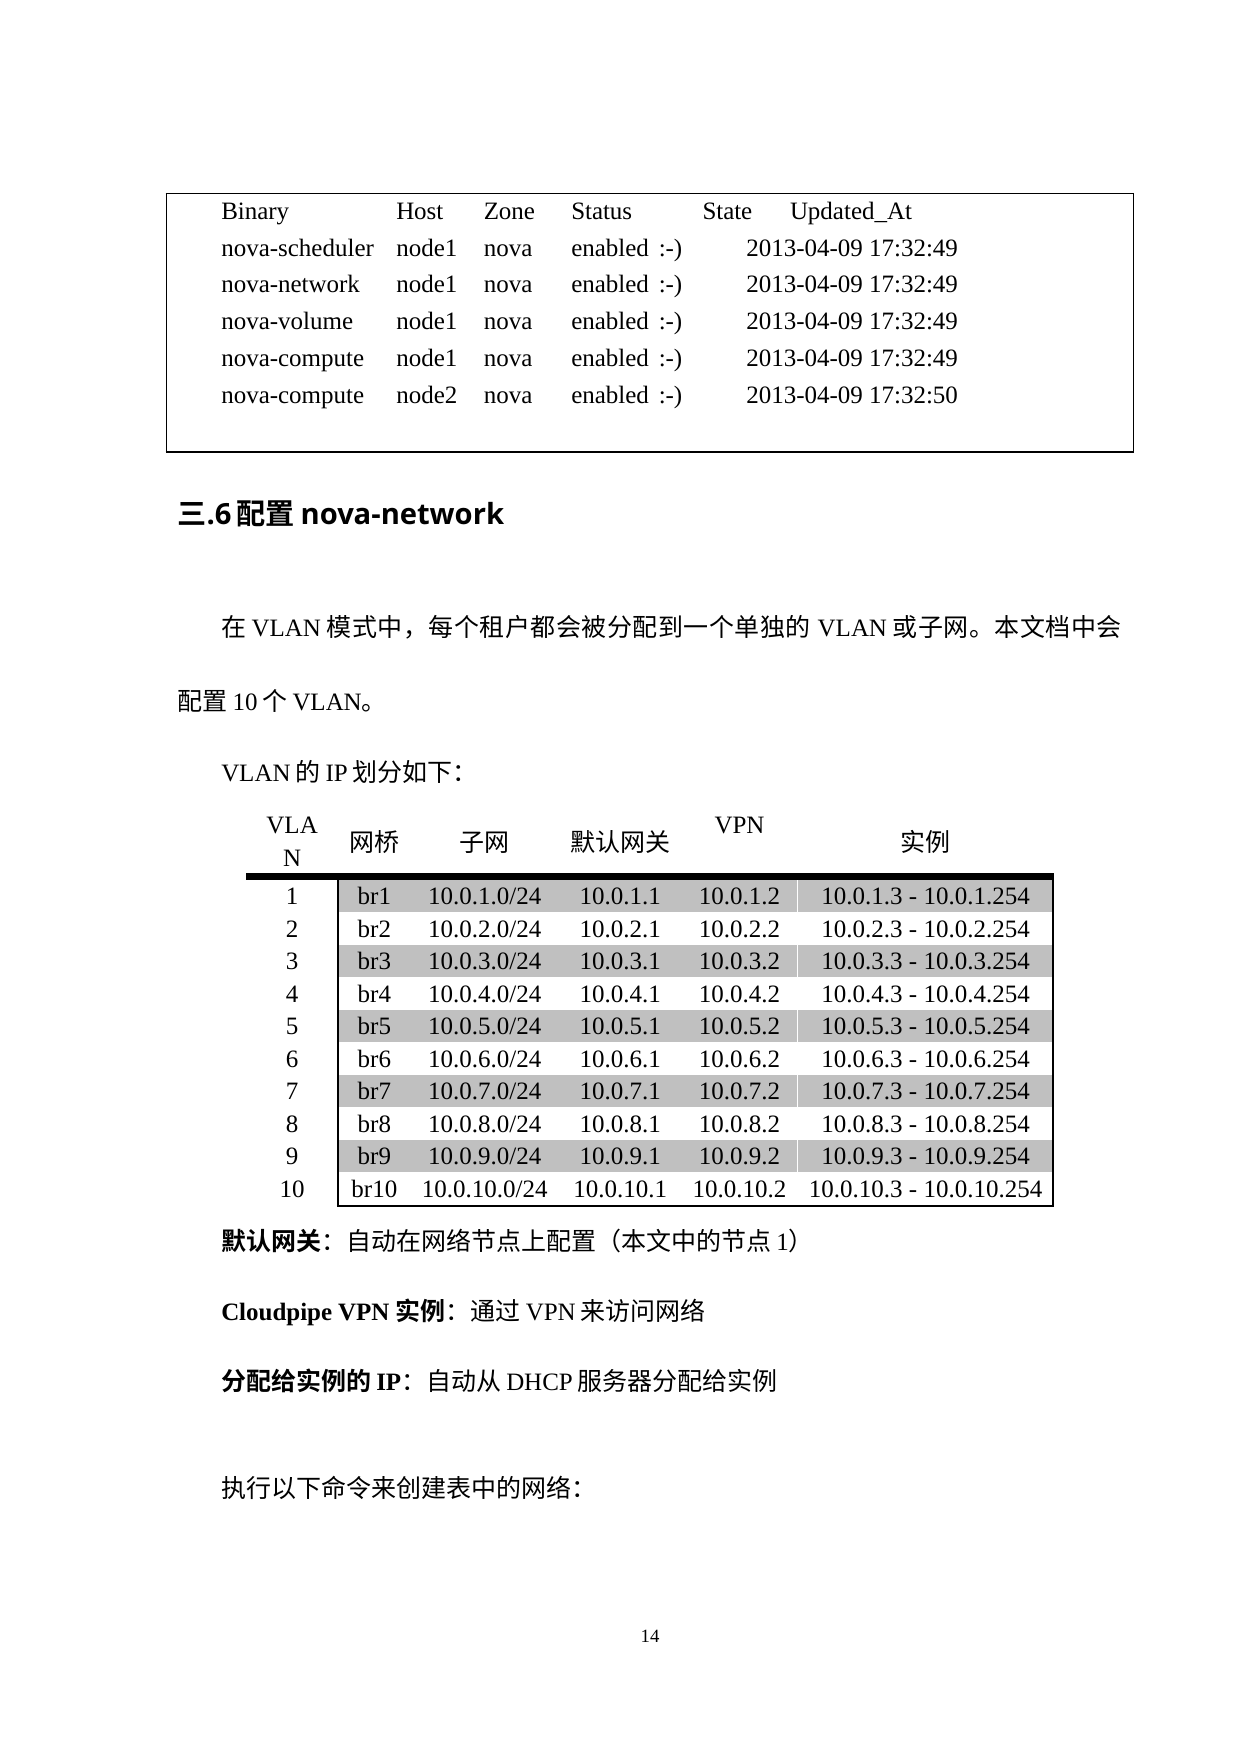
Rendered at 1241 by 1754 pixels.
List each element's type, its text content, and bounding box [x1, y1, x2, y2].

table_cell 10.0.4.0/24 [410, 977, 559, 1009]
table_cell 10.0.7.3 - 10.0.7.254 [798, 1075, 1052, 1107]
table_cell 10.0.5.2 [681, 1010, 797, 1042]
table_cell 10.0.8.1 [559, 1107, 681, 1139]
table_cell 10.0.9.3 - 10.0.9.254 [798, 1140, 1052, 1172]
table_cell br7 [339, 1075, 410, 1107]
table_cell 10.0.6.3 - 10.0.6.254 [798, 1042, 1052, 1074]
table_cell 4 [246, 977, 337, 1009]
table_cell br4 [339, 977, 410, 1009]
table_header VPN [681, 808, 797, 873]
table_cell br6 [339, 1042, 410, 1074]
table_cell 10.0.9.0/24 [410, 1140, 559, 1172]
table_cell br3 [339, 945, 410, 977]
table_cell 10.0.6.2 [681, 1042, 797, 1074]
table_cell 10.0.3.3 - 10.0.3.254 [798, 945, 1052, 977]
table_cell 10.0.3.1 [559, 945, 681, 977]
table_cell 10.0.5.0/24 [410, 1010, 559, 1042]
table_cell 10.0.1.1 [559, 880, 681, 912]
table_cell br1 [339, 880, 410, 912]
table_cell 10.0.2.2 [681, 912, 797, 944]
table_cell 1 [246, 880, 337, 912]
table_cell 10.0.3.0/24 [410, 945, 559, 977]
table_cell br5 [339, 1010, 410, 1042]
table_header Binary Host Zone Status State Updated_At nova-scheduler node1 nova enabled :-) 2013-04-09 17:32:49 nova-network node1 nova enabled :-) 2013-04-09 17:32:49 nova-volume node1 nova enabled :-) 2013-04-09 17:32:49 nova-compute node1 nova enabled :-) 2013-04-09 17:32:49 nova-compute node2 nova enabled :-) 2013-04-09 17:32:50 [167, 194, 1133, 451]
table_cell 10.0.4.3 - 10.0.4.254 [798, 977, 1052, 1009]
table_cell 10.0.8.0/24 [410, 1107, 559, 1139]
table_cell 10.0.8.3 - 10.0.8.254 [798, 1107, 1052, 1139]
table_cell 10.0.9.1 [559, 1140, 681, 1172]
table_header 网桥 [338, 808, 410, 873]
table_cell 10.0.10.2 [681, 1172, 797, 1204]
table_cell 10.0.10.0/24 [410, 1172, 559, 1204]
table_cell 7 [246, 1075, 337, 1107]
table_cell 10.0.10.1 [559, 1172, 681, 1204]
text 分配给实例的IP：自动从DHCP服务器分配给实例 [177, 1347, 1122, 1412]
table_cell 10.0.4.2 [681, 977, 797, 1009]
text VLAN的IP划分如下： [177, 738, 1122, 803]
table_header VLAN [246, 808, 338, 873]
table_cell 10.0.1.0/24 [410, 880, 559, 912]
table_header 实例 [798, 808, 1053, 873]
table_cell 2 [246, 912, 337, 944]
table_cell 10.0.7.0/24 [410, 1075, 559, 1107]
table_cell 10.0.2.1 [559, 912, 681, 944]
text Cloudpipe VPN 实例：通过VPN来访问网络 [177, 1277, 1122, 1342]
table_cell 10.0.4.1 [559, 977, 681, 1009]
text 在VLAN模式中，每个租户都会被分配到一个单独的VLAN或子网。本文档中会配置10个VLAN。 [177, 593, 1122, 732]
table_cell 10.0.10.3 - 10.0.10.254 [798, 1172, 1052, 1204]
table_cell 10.0.8.2 [681, 1107, 797, 1139]
table_cell 10.0.2.3 - 10.0.2.254 [798, 912, 1052, 944]
table_header 默认网关 [559, 808, 681, 873]
table_cell 10.0.5.3 - 10.0.5.254 [798, 1010, 1052, 1042]
table_cell 5 [246, 1010, 337, 1042]
text 执行以下命令来创建表中的网络： [177, 1454, 1122, 1519]
table_cell 10.0.6.0/24 [410, 1042, 559, 1074]
table_header 子网 [410, 808, 559, 873]
table_cell 10.0.1.2 [681, 880, 797, 912]
table_cell br9 [339, 1140, 410, 1172]
subtitle 配置nova-network [177, 479, 1122, 544]
table_cell 10.0.7.2 [681, 1075, 797, 1107]
table_cell 10.0.9.2 [681, 1140, 797, 1172]
table_cell 10.0.7.1 [559, 1075, 681, 1107]
table_cell 10.0.6.1 [559, 1042, 681, 1074]
table_cell 9 [246, 1140, 337, 1172]
table_cell 10.0.3.2 [681, 945, 797, 977]
table_cell 8 [246, 1107, 337, 1139]
table_cell 10.0.1.3 - 10.0.1.254 [798, 880, 1052, 912]
table_cell 10.0.2.0/24 [410, 912, 559, 944]
table_cell 10.0.5.1 [559, 1010, 681, 1042]
text 默认网关：自动在网络节点上配置（本文中的节点1） [177, 1207, 1122, 1272]
table_cell br10 [339, 1172, 410, 1204]
table_cell 3 [246, 945, 337, 977]
table_cell 10 [246, 1172, 337, 1204]
table_cell 6 [246, 1042, 337, 1074]
table_cell br8 [339, 1107, 410, 1139]
table_cell br2 [339, 912, 410, 944]
